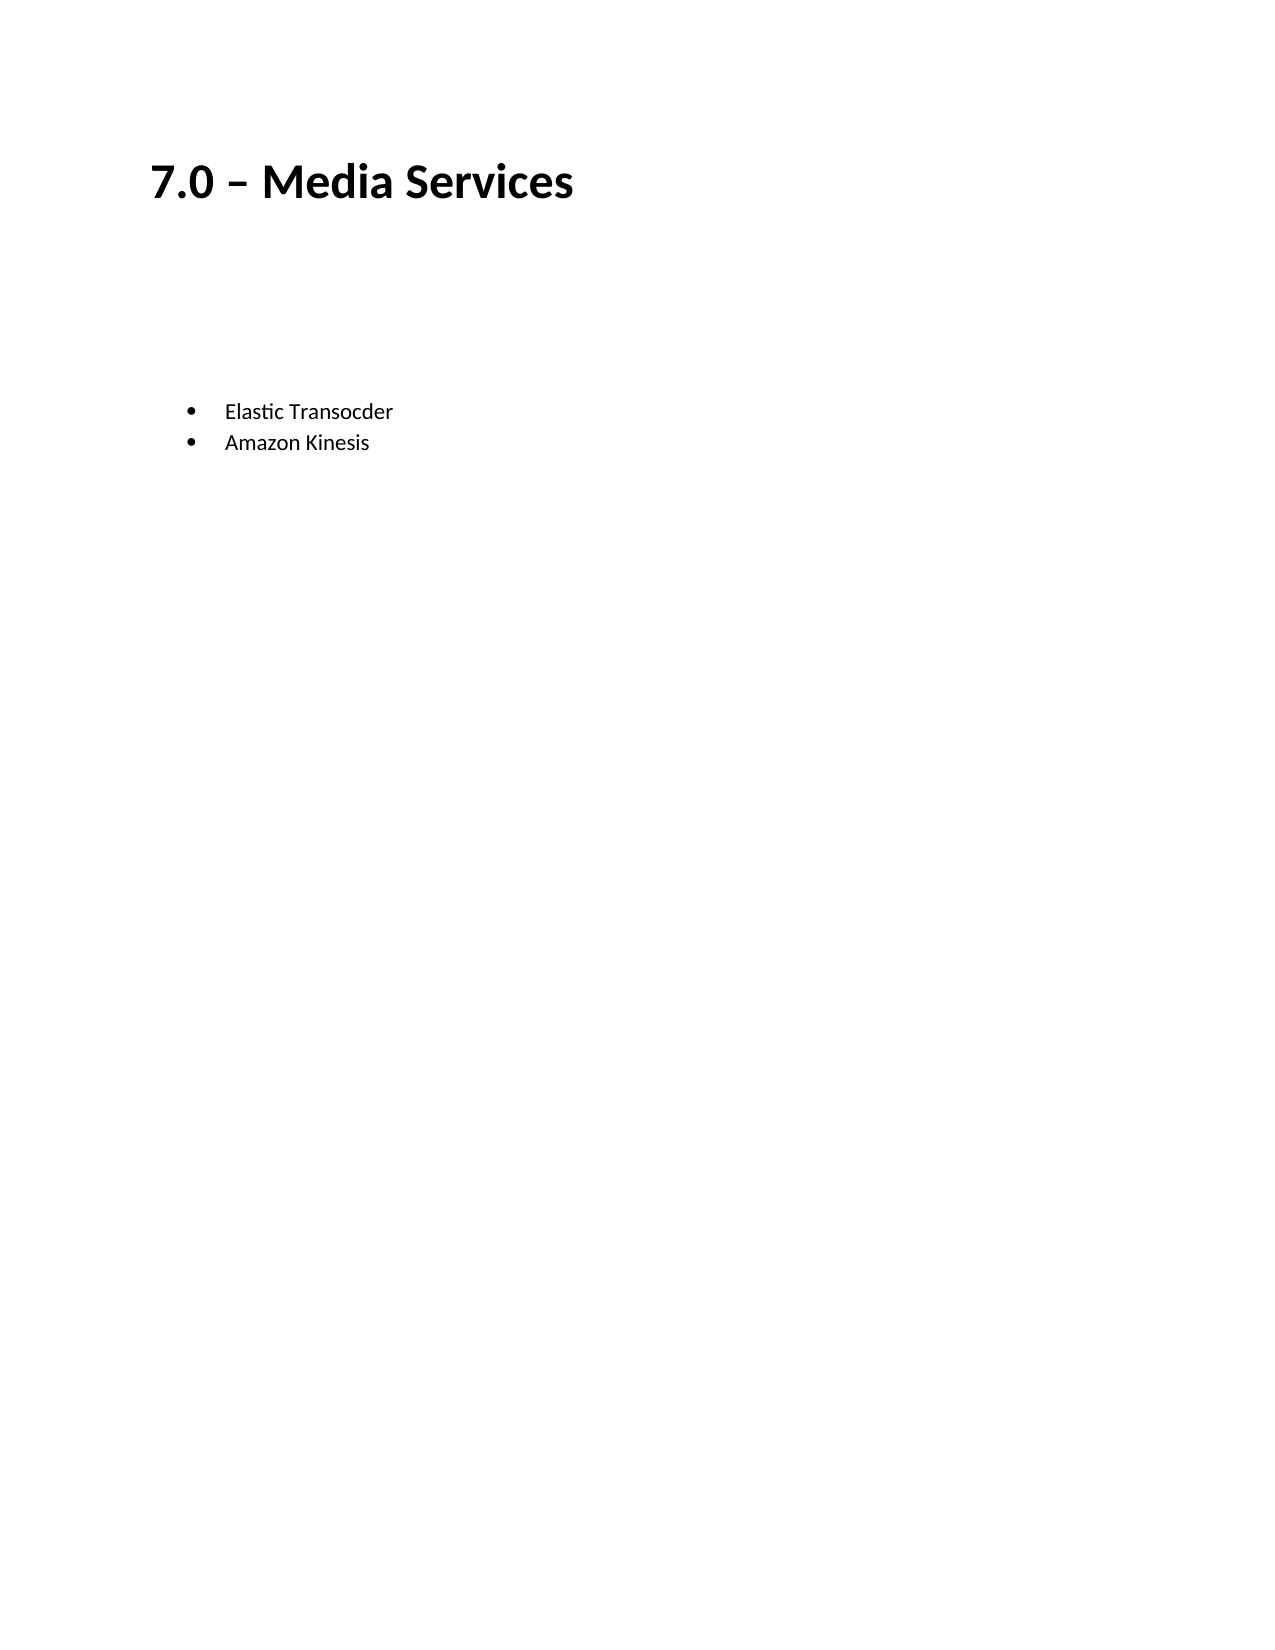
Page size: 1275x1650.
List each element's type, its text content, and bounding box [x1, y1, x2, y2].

list Amazon Kinesis [187, 428, 1125, 456]
list Elastic Transocder [187, 397, 1125, 426]
text 7.0 – Media Services [150, 150, 1125, 211]
